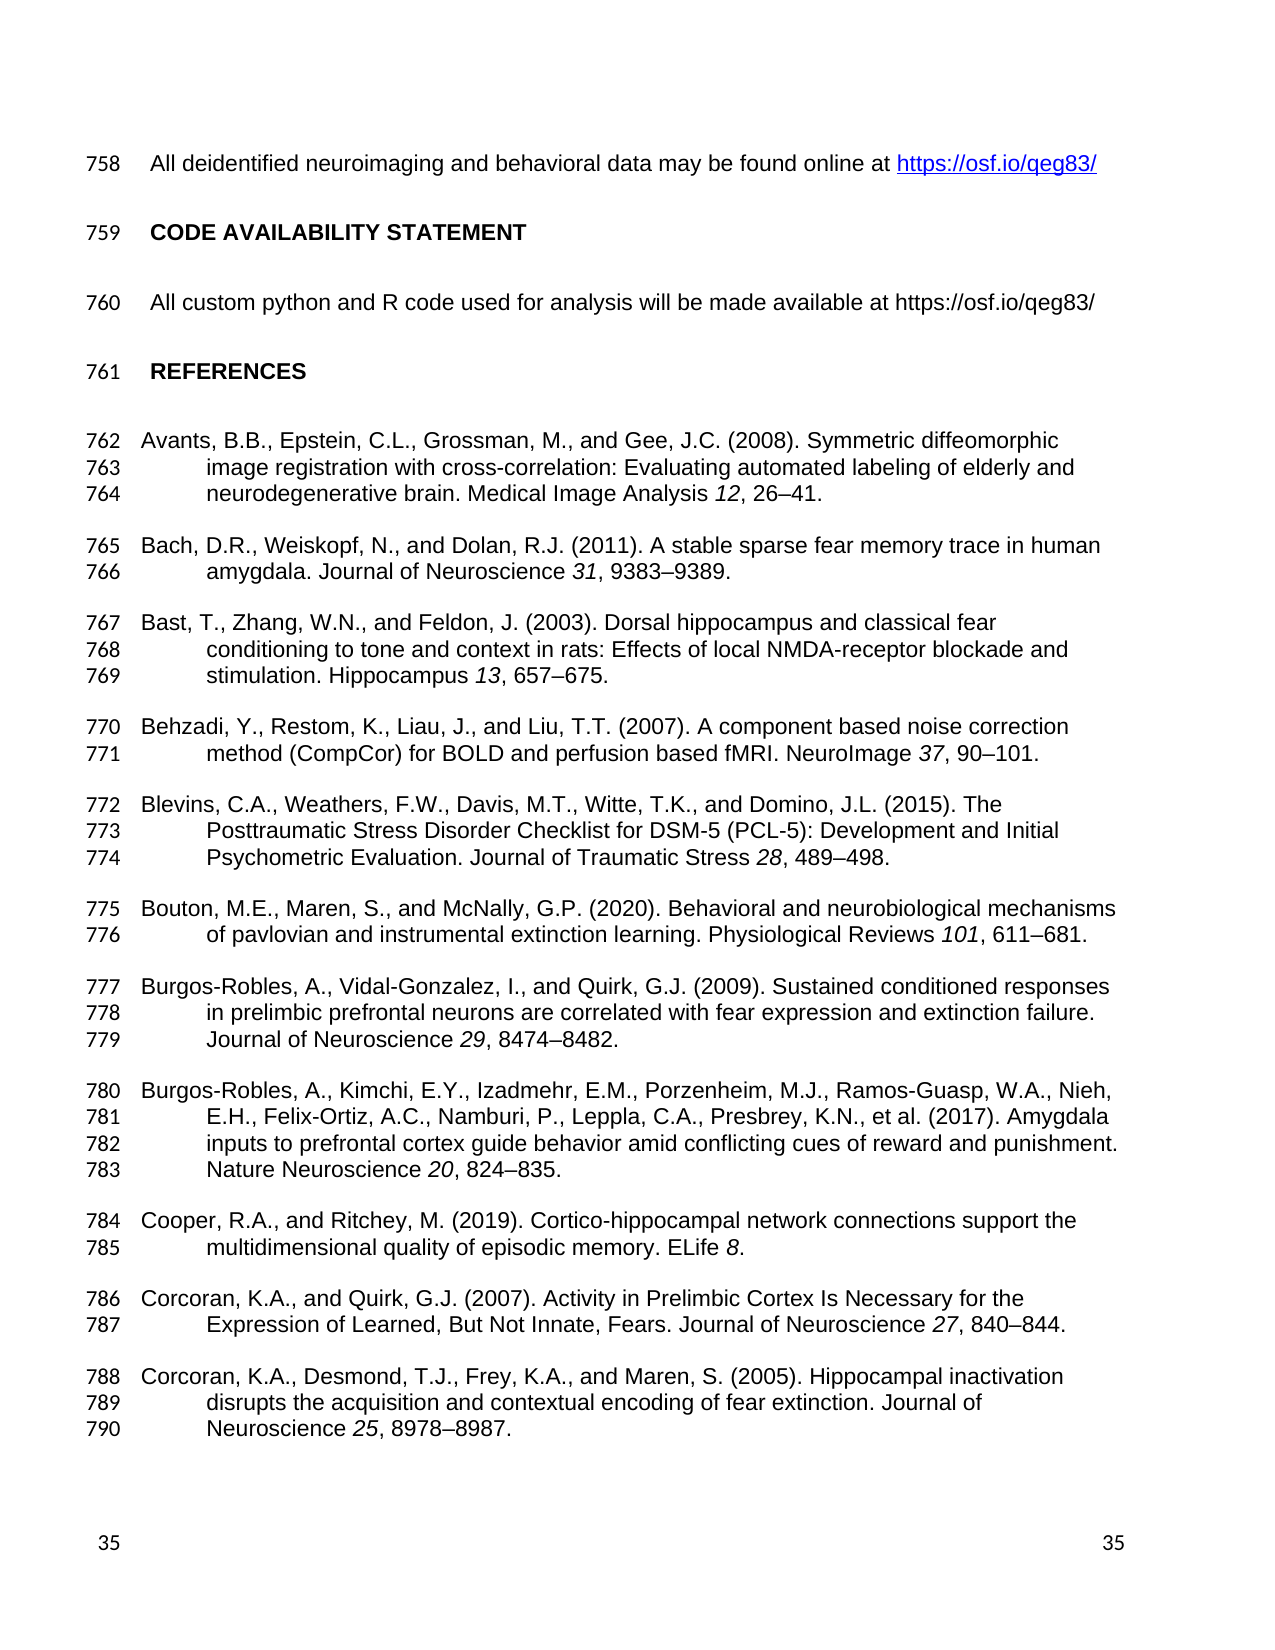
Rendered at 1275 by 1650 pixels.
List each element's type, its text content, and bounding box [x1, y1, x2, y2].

text CODE AVAILABILITY STATEMENT [150, 219, 1125, 246]
text Corcoran, K.A., and Quirk, G.J. (2007). Activity in Prelimbic Cortex Is Necessary for the Expression of Learned, But Not Innate, Fears. Journal of Neuroscience 27, 840–844. [141, 1285, 1125, 1338]
text Bast, T., Zhang, W.N., and Feldon, J. (2003). Dorsal hippocampus and classical fear conditioning to tone and context in rats: Effects of local NMDA-receptor blockade and stimulation. Hippocampus 13, 657–675. [141, 609, 1125, 688]
text Bach, D.R., Weiskopf, N., and Dolan, R.J. (2011). A stable sparse fear memory trace in human amygdala. Journal of Neuroscience 31, 9383–9389. [141, 532, 1125, 584]
text Burgos-Robles, A., Vidal-Gonzalez, I., and Quirk, G.J. (2009). Sustained conditioned responses in prelimbic prefrontal neurons are correlated with fear expression and extinction failure. Journal of Neuroscience 29, 8474–8482. [141, 973, 1125, 1052]
text Bouton, M.E., Maren, S., and McNally, G.P. (2020). Behavioral and neurobiological mechanisms of pavlovian and instrumental extinction learning. Physiological Reviews 101, 611–681. [141, 895, 1125, 948]
text Cooper, R.A., and Ritchey, M. (2019). Cortico-hippocampal network connections support the multidimensional quality of episodic memory. ELife 8. [141, 1207, 1125, 1260]
text All deidentified neuroimaging and behavioral data may be found online at https://osf.io/qeg83/ [150, 150, 1125, 176]
text Avants, B.B., Epstein, C.L., Grossman, M., and Gee, J.C. (2008). Symmetric diffeomorphic image registration with cross-correlation: Evaluating automated labeling of elderly and neurodegenerative brain. Medical Image Analysis 12, 26–41. [141, 427, 1125, 507]
text Blevins, C.A., Weathers, F.W., Davis, M.T., Witte, T.K., and Domino, J.L. (2015). The Posttraumatic Stress Disorder Checklist for DSM-5 (PCL-5): Development and Initial Psychometric Evaluation. Journal of Traumatic Stress 28, 489–498. [141, 791, 1125, 870]
text Behzadi, Y., Restom, K., Liau, J., and Liu, T.T. (2007). A component based noise correction method (CompCor) for BOLD and perfusion based fMRI. NeuroImage 37, 90–101. [141, 713, 1125, 766]
text Burgos-Robles, A., Kimchi, E.Y., Izadmehr, E.M., Porzenheim, M.J., Ramos-Guasp, W.A., Nieh, E.H., Felix-Ortiz, A.C., Namburi, P., Leppla, C.A., Presbrey, K.N., et al. (2017). Amygdala inputs to prefrontal cortex guide behavior amid conflicting cues of reward and punishment. Nature Neuroscience 20, 824–835. [141, 1077, 1125, 1182]
text Corcoran, K.A., Desmond, T.J., Frey, K.A., and Maren, S. (2005). Hippocampal inactivation disrupts the acquisition and contextual encoding of fear extinction. Journal of Neuroscience 25, 8978–8987. [141, 1363, 1125, 1442]
text All custom python and R code used for analysis will be made available at https://osf.io/qeg83/ [150, 289, 1125, 315]
text REFERENCES [150, 358, 1125, 384]
